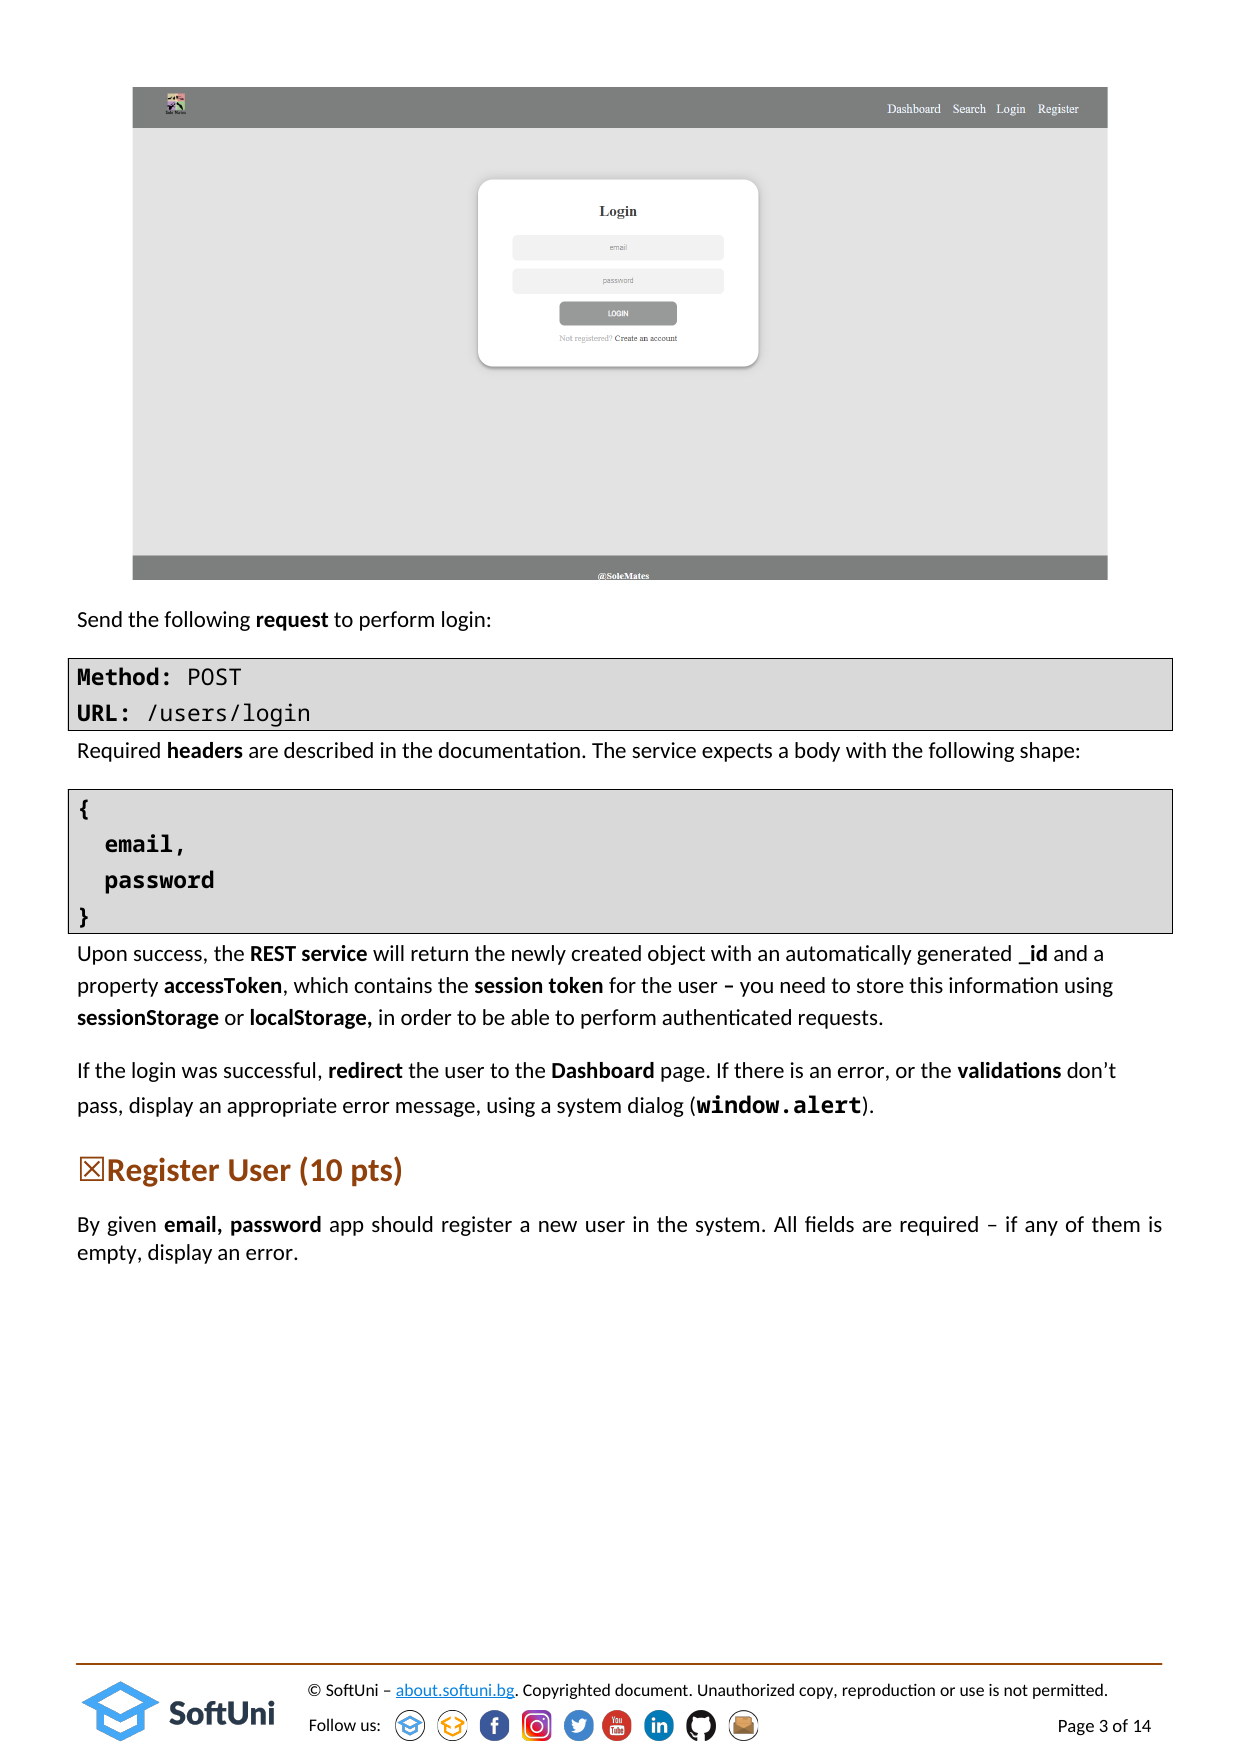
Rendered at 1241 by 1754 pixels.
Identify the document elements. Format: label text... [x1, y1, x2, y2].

text By given email, password app should register a new user in the system. All fields are required – if any of them is empty, display an error. [77, 1210, 1163, 1266]
text password [69, 861, 1172, 895]
picture [644, 1732, 653, 1741]
picture [522, 1710, 552, 1741]
picture [686, 1710, 716, 1741]
picture [479, 1710, 510, 1741]
picture [665, 1710, 674, 1719]
text Required headers are described in the documentation. The service expects a body with the following shape: [77, 736, 1163, 764]
picture [437, 1710, 468, 1741]
picture [728, 1710, 759, 1741]
picture [132, 87, 1108, 580]
text Upon success, the REST service will return the newly created object with an automatically generated _id and a property accessToken, which contains the session token for the user – you need to store this information using sessionStorage or localStorage, in order to be able to perform authenticated requests. [77, 939, 1163, 1031]
text { [69, 790, 1172, 823]
picture [75, 1676, 281, 1747]
picture [644, 1710, 653, 1719]
text Send the following request to perform login: [77, 605, 1163, 633]
subtitle Register User (10 pts) [77, 1146, 1163, 1191]
picture [564, 1710, 594, 1741]
text If the login was successful, redirect the user to the Dashboard page. If there is an error, or the validations don’t pass, display an appropriate error message, using a system dialog (window.alert). [77, 1056, 1163, 1120]
text email, [69, 825, 1172, 859]
picture [602, 1710, 632, 1741]
picture [658, 1723, 667, 1732]
text } [69, 897, 1172, 933]
text URL: /users/login [69, 694, 1172, 730]
picture [665, 1732, 674, 1741]
text Method: POST [69, 659, 1172, 692]
picture [395, 1710, 425, 1741]
